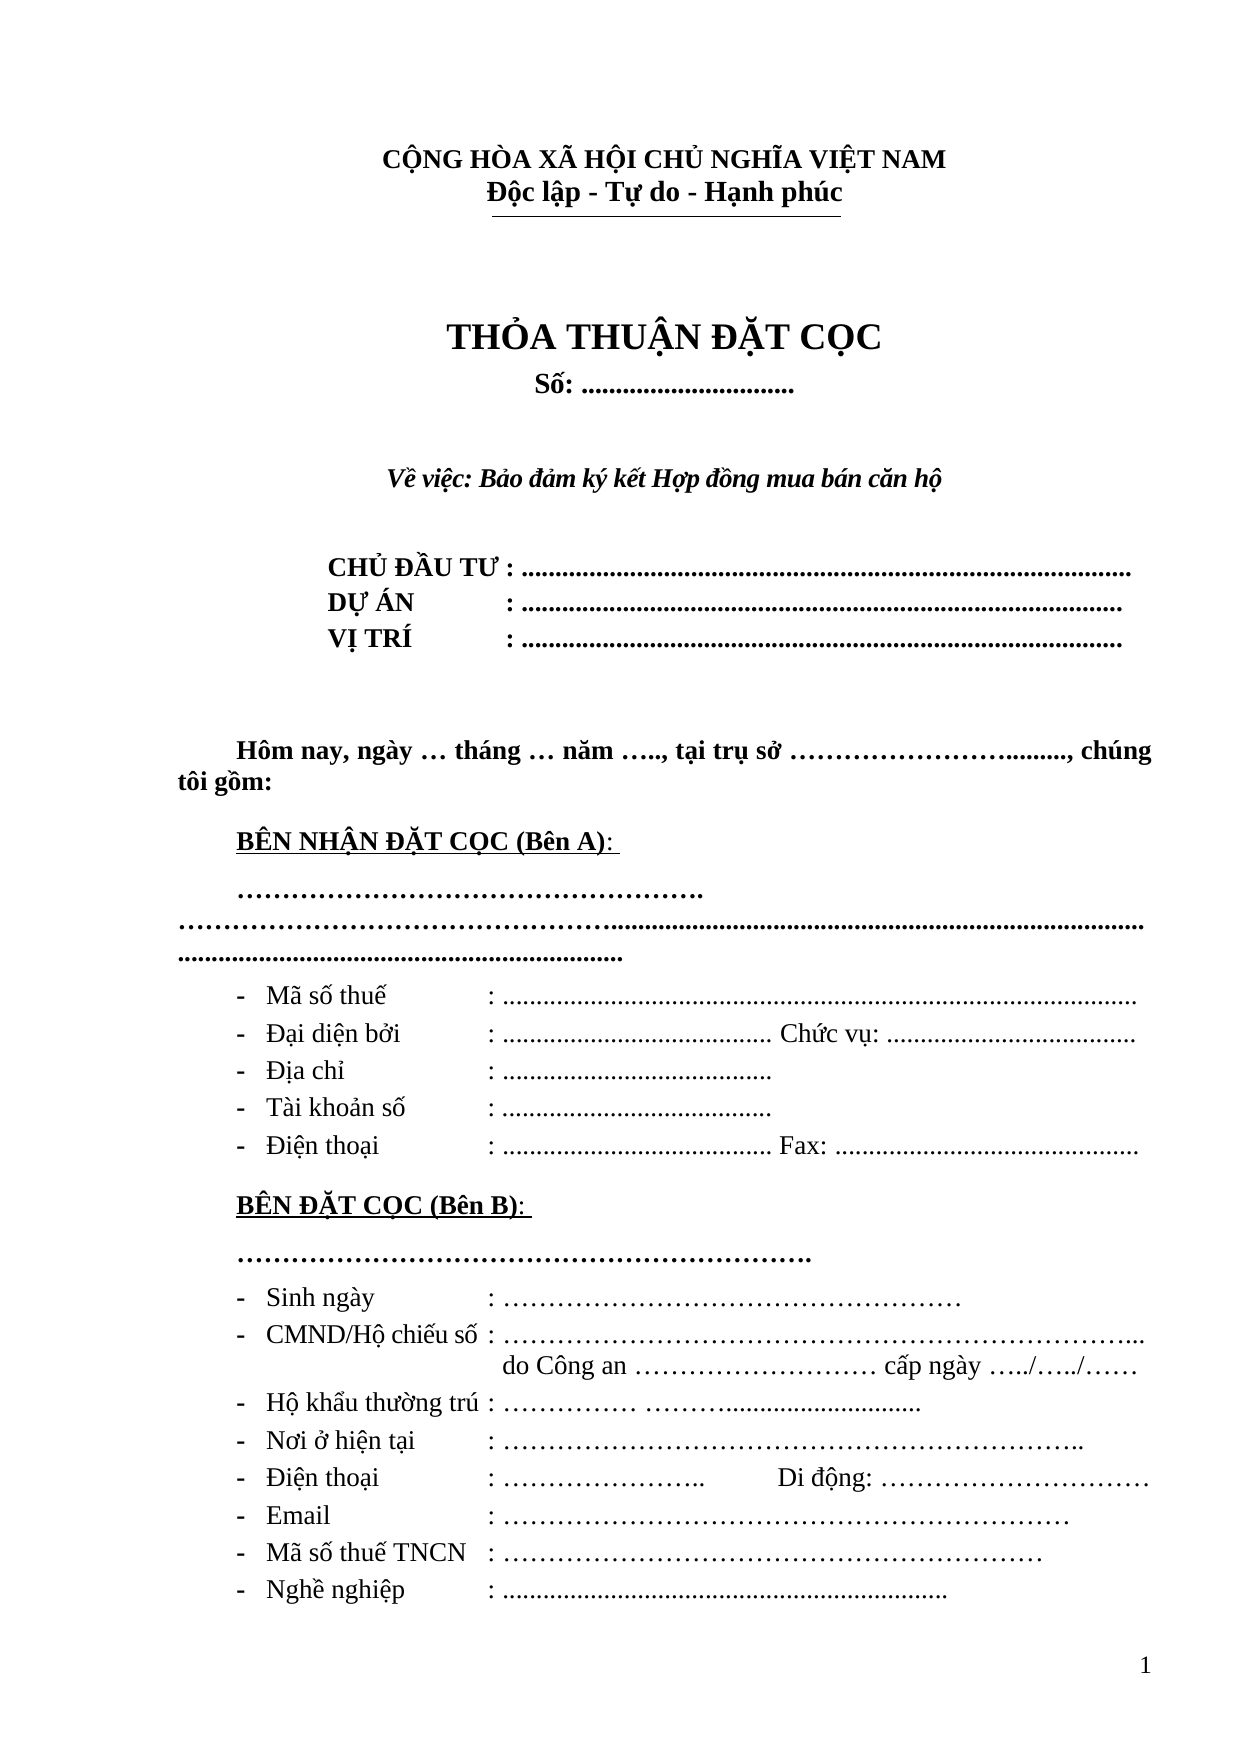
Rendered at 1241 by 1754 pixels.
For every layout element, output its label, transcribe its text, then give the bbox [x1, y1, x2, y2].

list Sinh ngày : …………………………………………… [236, 1281, 1152, 1312]
list Hộ khẩu thường trú : …………… ………............................. [236, 1387, 1152, 1418]
list Địa chỉ : ........................................ [236, 1054, 1152, 1085]
text Hôm nay, ngày … tháng … năm ….., tại trụ sở ……………………........., chúng tôi gồm: [177, 734, 1152, 796]
list CMND/Hộ chiếu số : ……………………………………………………………... do Công an ……………………… cấp ngày …../…../…… [236, 1318, 1152, 1380]
text BÊN ĐẶT CỌC (Bên B): [177, 1189, 1152, 1220]
list Mã số thuế : .............................................................................................. [236, 979, 1152, 1010]
text VỊ TRÍ : [252, 622, 1152, 653]
list Mã số thuế TNCN : …………………………………………………… [236, 1536, 1152, 1567]
text …………………………………………….…………………………………………................................................................................................................................................. [177, 873, 1152, 967]
text ………………………………………………………. [177, 1237, 1152, 1268]
list Email : ……………………………………………………… [236, 1499, 1152, 1530]
text Về việc: Bảo đảm ký kết Hợp đồng mua bán căn hộ [177, 462, 1152, 493]
list Điện thoại : ........................................ Fax: ............................................. [236, 1129, 1152, 1160]
text CỘNG HÒA XÃ HỘI CHỦ NGHĨA VIỆT NAM [177, 143, 1152, 174]
text Số: ............................... [177, 366, 1152, 399]
list Tài khoản số : ........................................ [236, 1091, 1152, 1123]
list Nơi ở hiện tại : ……………………………………………………….. [236, 1424, 1152, 1455]
text THỎA THUẬN ĐẶT CỌC [177, 314, 1152, 358]
text BÊN NHẬN ĐẶT CỌC (Bên A): [177, 826, 1152, 857]
text CHỦ ĐẦU TƯ : [252, 551, 1152, 582]
list Nghề nghiệp : .................................................................. [236, 1573, 1152, 1605]
text DỰ ÁN : [252, 586, 1152, 618]
list Đại diện bởi : ........................................ Chức vụ: ..................................... [236, 1017, 1152, 1048]
text Độc lập - Tự do - Hạnh phúc [177, 174, 1152, 208]
list Ðiện thoại : ………………….. Di động: ………………………… [236, 1461, 1152, 1492]
